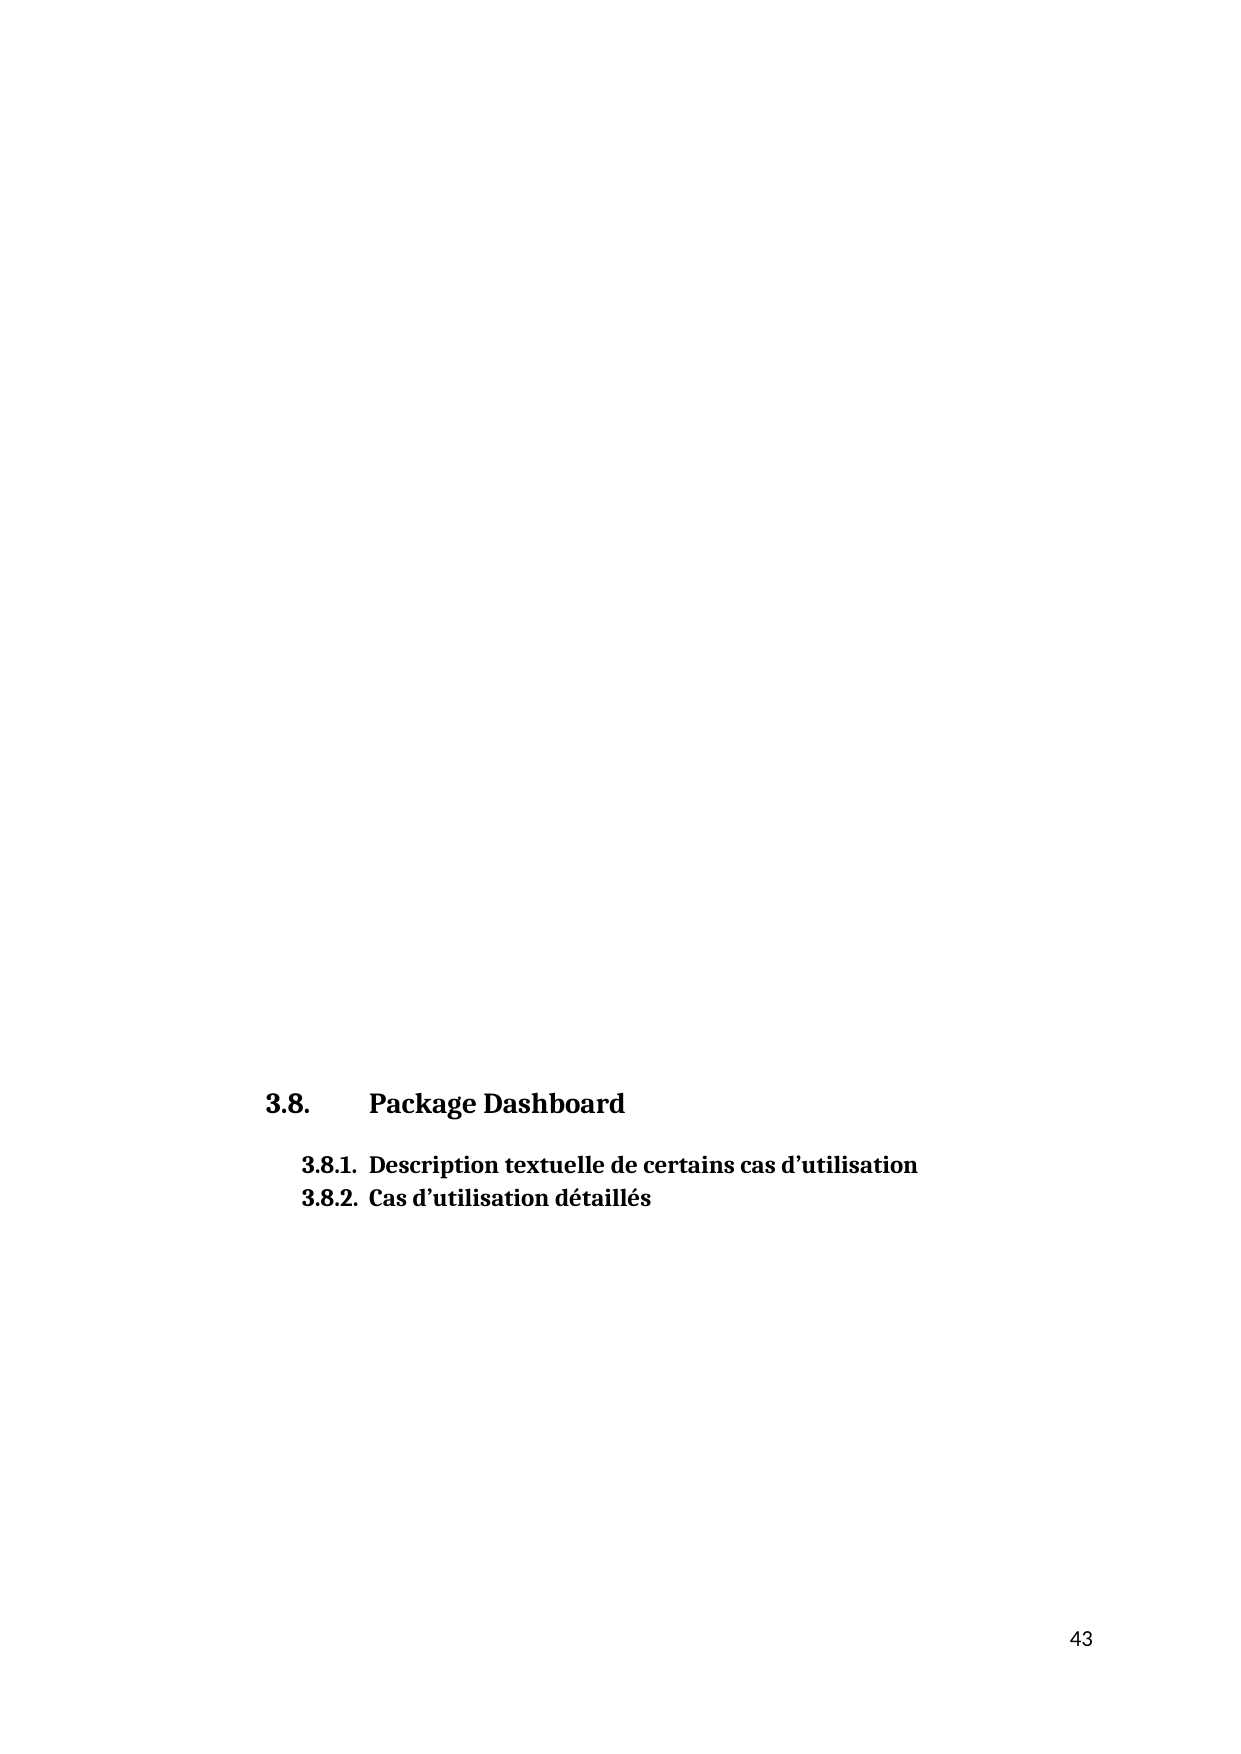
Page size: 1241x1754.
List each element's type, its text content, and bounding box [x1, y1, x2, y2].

list Description textuelle de certains cas d’utilisation [302, 1151, 1093, 1179]
subtitle Package Dashboard [266, 1087, 1093, 1121]
list Cas d’utilisation détaillés [302, 1184, 1093, 1213]
